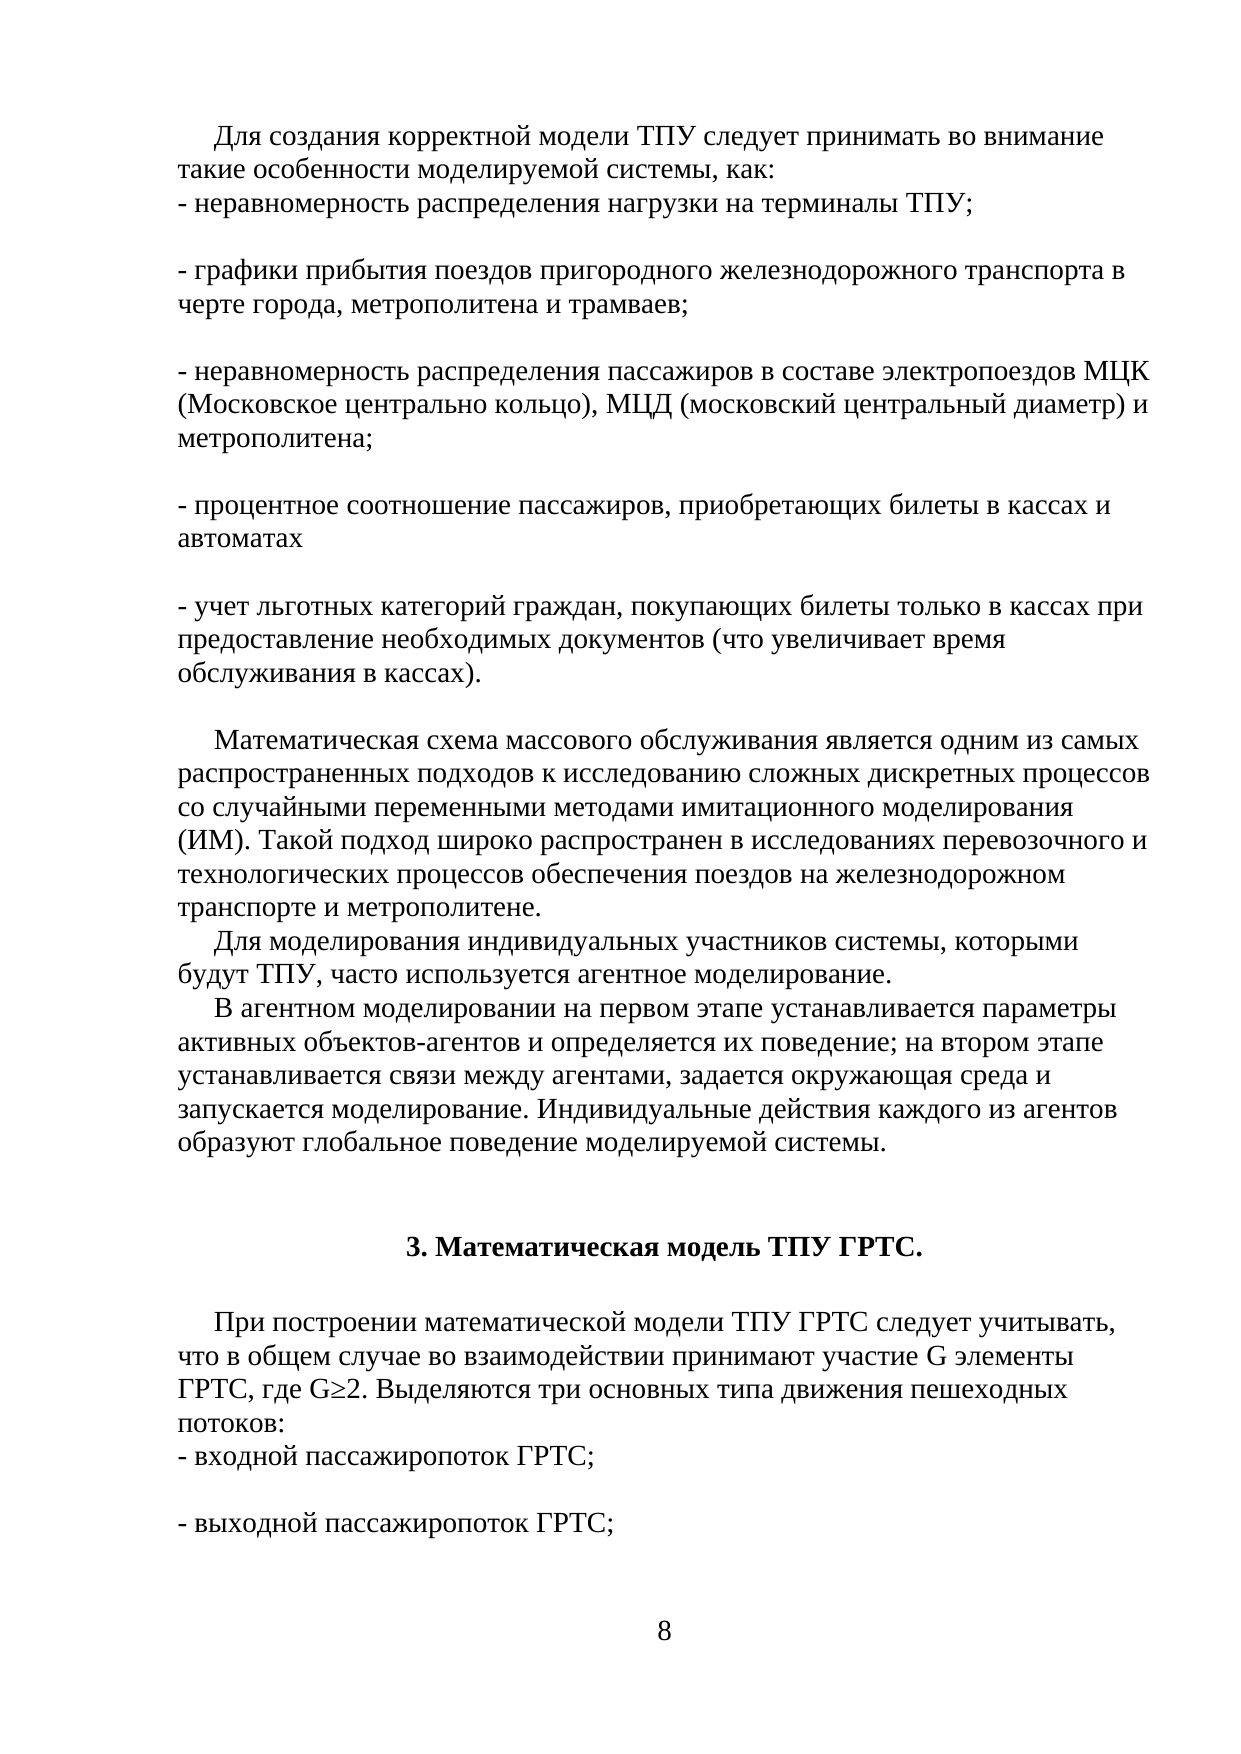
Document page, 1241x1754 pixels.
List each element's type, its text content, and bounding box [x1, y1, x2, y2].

text - процентное соотношение пассажиров, приобретающих билеты в кассах и автоматах [177, 487, 1152, 554]
text При построении математической модели ТПУ ГРТС следует учитывать, что в общем случае во взаимодействии принимают участие G элементы ГРТС, где G≥2. Выделяются три основных типа движения пешеходных потоков: [177, 1304, 1152, 1438]
text - графики прибытия поездов пригородного железнодорожного транспорта в черте города, метрополитена и трамваев; [177, 252, 1152, 319]
text - выходной пассажиропоток ГРТС; [177, 1506, 1152, 1539]
text - неравномерность распределения нагрузки на терминалы ТПУ; [177, 185, 1152, 219]
subtitle 3. Математическая модель ТПУ ГРТС. [177, 1229, 1152, 1262]
text - неравномерность распределения пассажиров в составе электропоездов МЦК (Московское центрально кольцо), МЦД (московский центральный диаметр) и метрополитена; [177, 353, 1152, 453]
text Для моделирования индивидуальных участников системы, которыми будут ТПУ, часто используется агентное моделирование. [177, 923, 1152, 990]
text - учет льготных категорий граждан, покупающих билеты только в кассах при предоставление необходимых документов (что увеличивает время обслуживания в кассах). [177, 588, 1152, 688]
text - входной пассажиропоток ГРТС; [177, 1438, 1152, 1472]
text Математическая схема массового обслуживания является одним из самых распространенных подходов к исследованию сложных дискретных процессов со случайными переменными методами имитационного моделирования (ИМ). Такой подход широко распространен в исследованиях перевозочного и технологических процессов обеспечения поездов на железнодорожном транспорте и метрополитене. [177, 722, 1152, 923]
text Для создания корректной модели ТПУ следует принимать во внимание такие особенности моделируемой системы, как: [177, 118, 1152, 185]
text В агентном моделировании на первом этапе устанавливается параметры активных объектов-агентов и определяется их поведение; на втором этапе устанавливается связи между агентами, задается окружающая среда и запускается моделирование. Индивидуальные действия каждого из агентов образуют глобальное поведение моделируемой системы. [177, 990, 1152, 1158]
